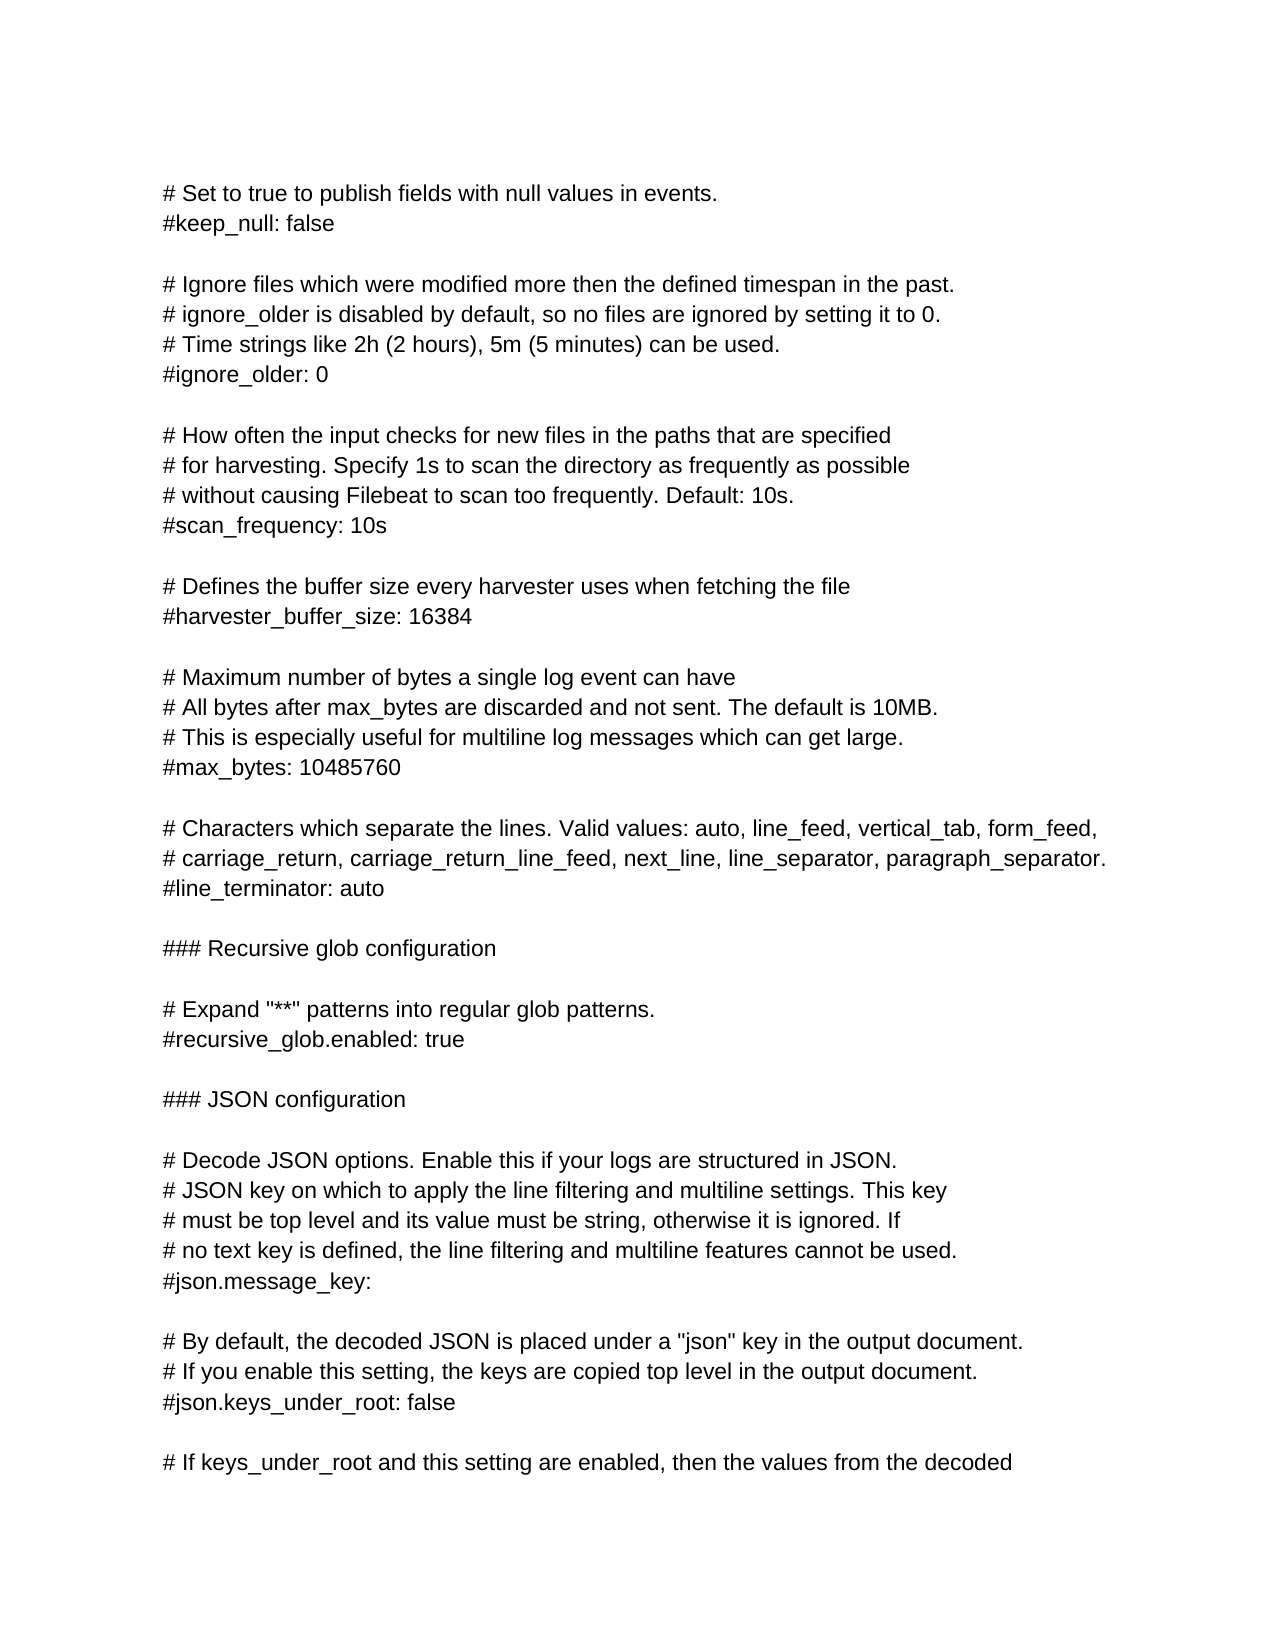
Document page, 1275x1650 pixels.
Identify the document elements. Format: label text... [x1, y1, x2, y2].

text # without causing Filebeat to scan too frequently. Default: 10s. [150, 482, 1125, 509]
text # ignore_older is disabled by default, so no files are ignored by setting it to 0. [150, 301, 1125, 327]
text #json.keys_under_root: false [150, 1388, 1125, 1415]
text #json.message_key: [150, 1268, 1125, 1294]
text ### JSON configuration [150, 1086, 1125, 1113]
text # All bytes after max_bytes are discarded and not sent. The default is 10MB. [150, 694, 1125, 720]
text #line_terminator: auto [150, 875, 1125, 901]
text # Maximum number of bytes a single log event can have [150, 663, 1125, 690]
text # for harvesting. Specify 1s to scan the directory as frequently as possible [150, 452, 1125, 478]
text # Defines the buffer size every harvester uses when fetching the file [150, 573, 1125, 599]
text #ignore_older: 0 [150, 361, 1125, 388]
text # Expand "**" patterns into regular glob patterns. [150, 996, 1125, 1022]
text # Set to true to publish fields with null values in events. [150, 180, 1125, 207]
text # JSON key on which to apply the line filtering and multiline settings. This key [150, 1177, 1125, 1203]
text #max_bytes: 10485760 [150, 754, 1125, 781]
text #harvester_buffer_size: 16384 [150, 603, 1125, 629]
text # no text key is defined, the line filtering and multiline features cannot be used. [150, 1237, 1125, 1264]
text # Ignore files which were modified more then the defined timespan in the past. [150, 271, 1125, 297]
text # carriage_return, carriage_return_line_feed, next_line, line_separator, paragraph_separator. [150, 845, 1125, 871]
text # This is especially useful for multiline log messages which can get large. [150, 724, 1125, 750]
text # By default, the decoded JSON is placed under a "json" key in the output document. [150, 1328, 1125, 1354]
text # Decode JSON options. Enable this if your logs are structured in JSON. [150, 1147, 1125, 1173]
text # Characters which separate the lines. Valid values: auto, line_feed, vertical_tab, form_feed, [150, 814, 1125, 841]
text # If you enable this setting, the keys are copied top level in the output document. [150, 1358, 1125, 1385]
text #keep_null: false [150, 210, 1125, 237]
text ### Recursive glob configuration [150, 935, 1125, 962]
text #scan_frequency: 10s [150, 512, 1125, 539]
text # If keys_under_root and this setting are enabled, then the values from the decoded [150, 1449, 1125, 1475]
text # How often the input checks for new files in the paths that are specified [150, 422, 1125, 448]
text # Time strings like 2h (2 hours), 5m (5 minutes) can be used. [150, 331, 1125, 358]
text #recursive_glob.enabled: true [150, 1026, 1125, 1052]
text # must be top level and its value must be string, otherwise it is ignored. If [150, 1207, 1125, 1234]
